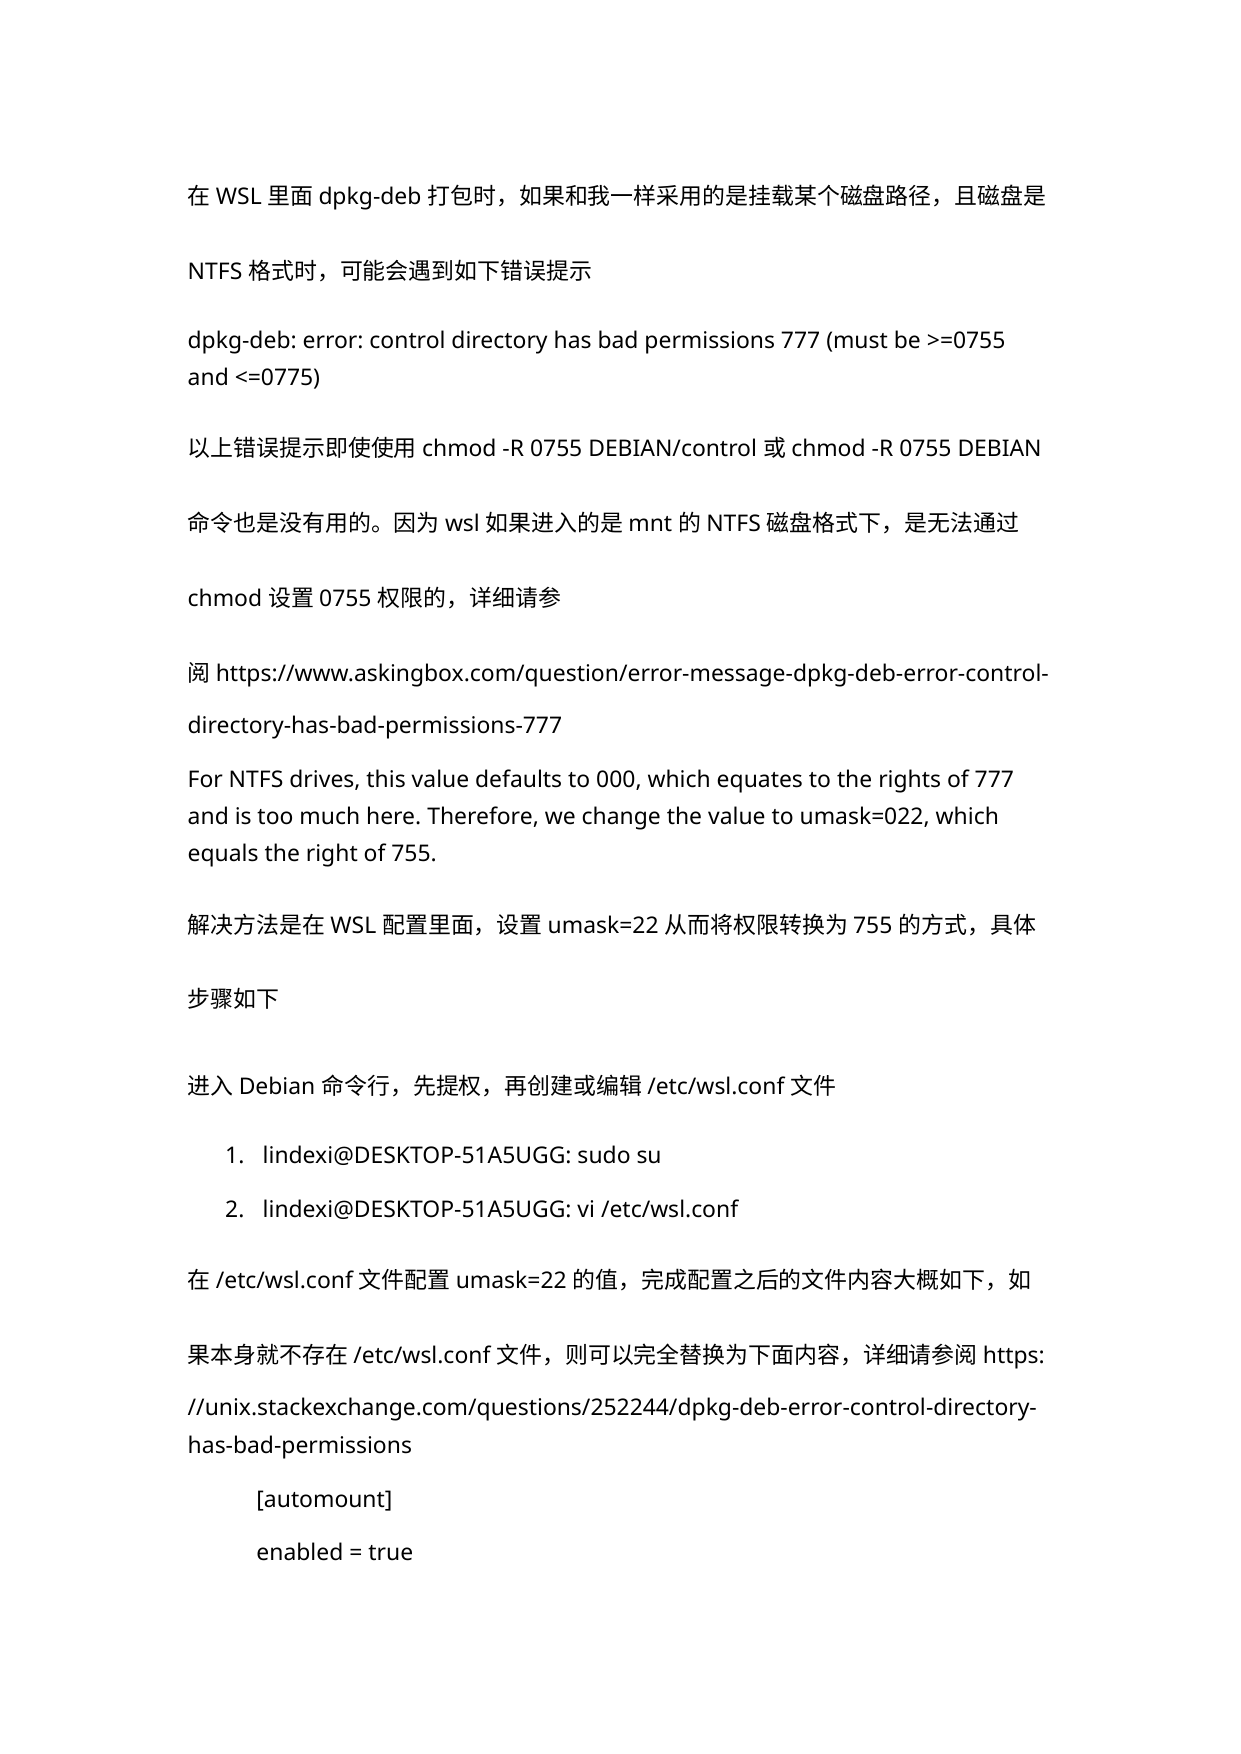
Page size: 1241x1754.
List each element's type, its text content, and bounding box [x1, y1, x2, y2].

text 进入 Debian 命令行，先提权，再创建或编辑 /etc/wsl.conf 文件 [187, 1052, 1053, 1117]
text [automount] [256, 1482, 1053, 1514]
list lindexi@DESKTOP-51A5UGG: vi /etc/wsl.conf [225, 1192, 1053, 1225]
text 在 /etc/wsl.conf 文件配置 umask=22 的值，完成配置之后的文件内容大概如下，如果本身就不存在 /etc/wsl.conf 文件，则可以完全替换为下面内容，详细请参阅 https://unix.stackexchange.com/questions/252244/dpkg-deb-error-control-directory-has-bad-permissions [187, 1246, 1053, 1461]
text 以上错误提示即使使用 chmod -R 0755 DEBIAN/control 或 chmod -R 0755 DEBIAN 命令也是没有用的。因为 wsl 如果进入的是 mnt 的 NTFS 磁盘格式下，是无法通过 chmod 设置 0755 权限的，详细请参阅 https://www.askingbox.com/question/error-message-dpkg-deb-error-control-directory-has-bad-permissions-777 [187, 414, 1053, 741]
text 在 WSL 里面 dpkg-deb 打包时，如果和我一样采用的是挂载某个磁盘路径，且磁盘是 NTFS 格式时，可能会遇到如下错误提示 [187, 162, 1053, 302]
text 解决方法是在 WSL 配置里面，设置 umask=22 从而将权限转换为 755 的方式，具体步骤如下 [187, 891, 1053, 1030]
list lindexi@DESKTOP-51A5UGG: sudo su [225, 1138, 1053, 1171]
text enabled = true [256, 1536, 1053, 1568]
text For NTFS drives, this value defaults to 000, which equates to the rights of 777 and is too much here. Therefore, we change the value to umask=022, which equals the right of 755. [187, 762, 1053, 869]
text dpkg-deb: error: control directory has bad permissions 777 (must be >=0755 and <=0775) [187, 323, 1053, 393]
